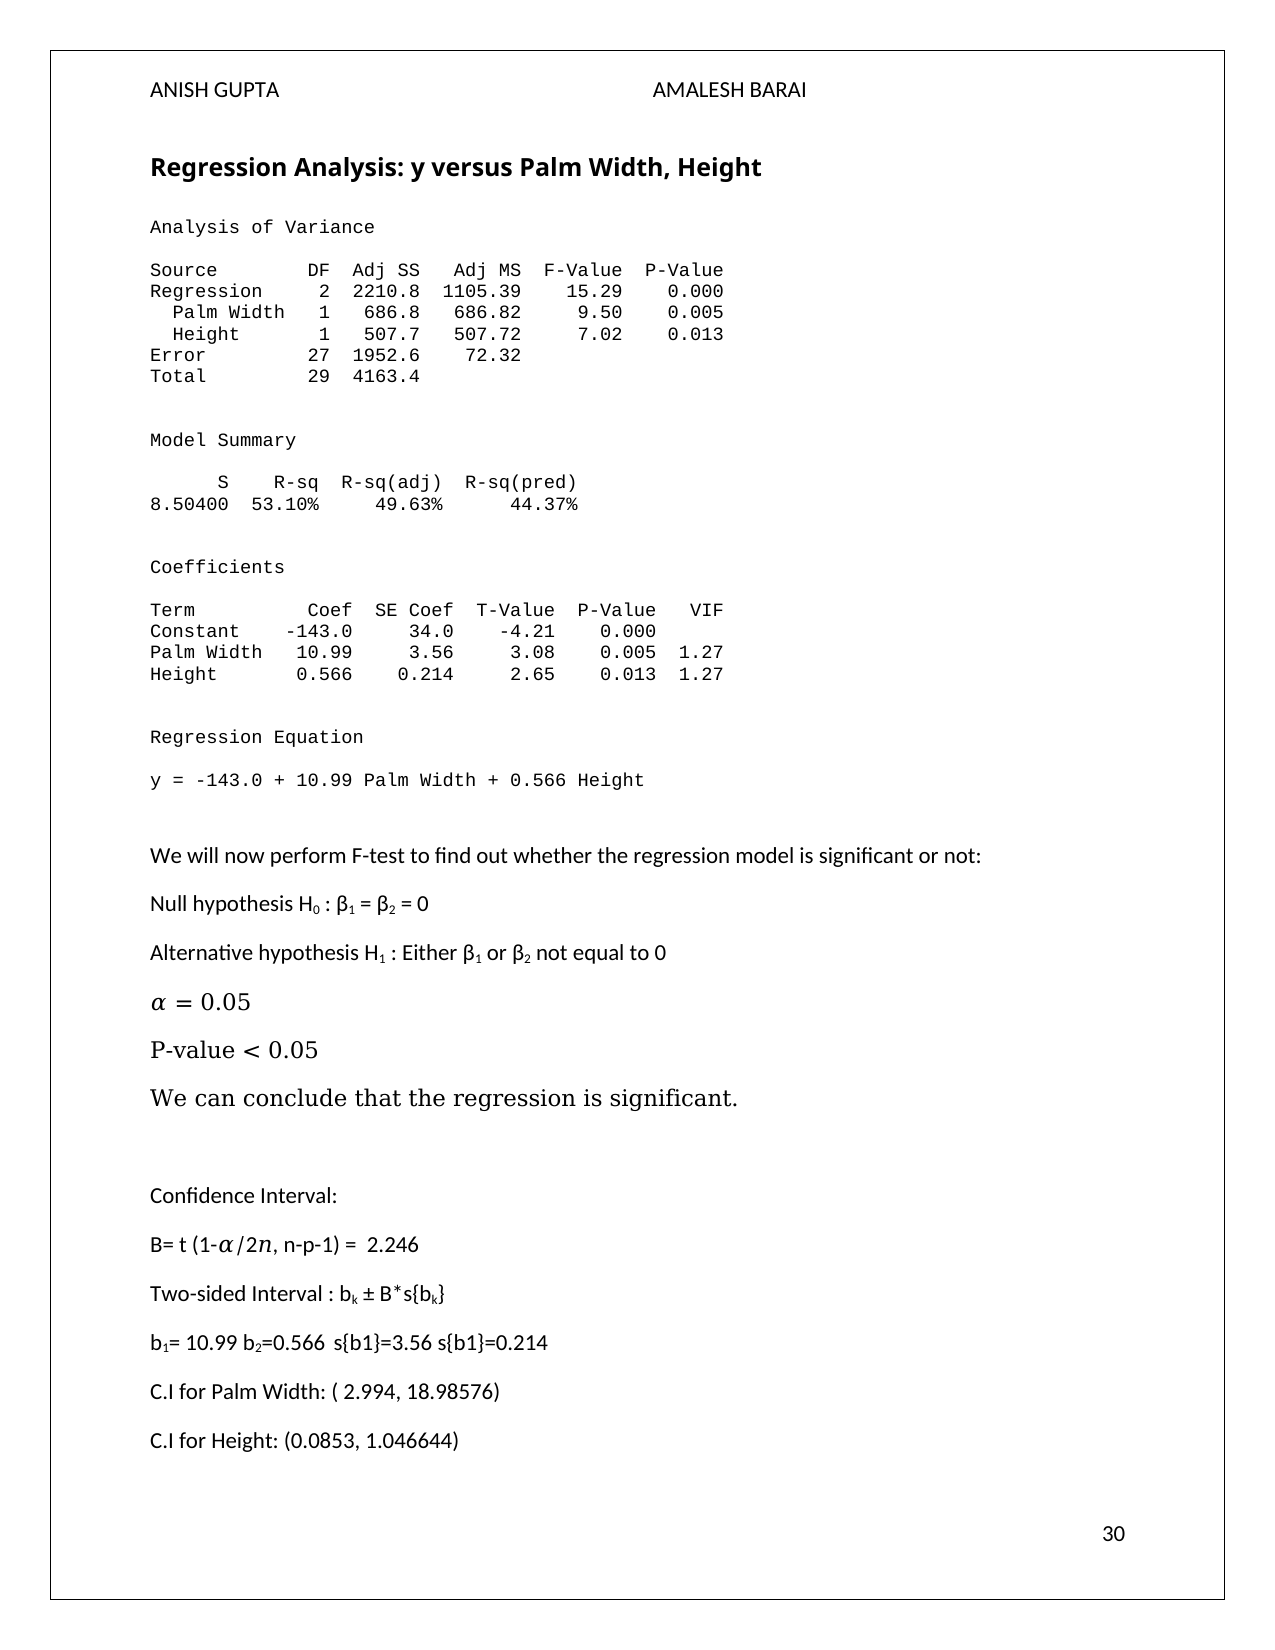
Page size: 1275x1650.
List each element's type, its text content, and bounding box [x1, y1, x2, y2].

text Coefficients [150, 558, 1125, 579]
text C.I for Palm Width: ( 2.994, 18.98576) [150, 1377, 1125, 1405]
text Regression Equation [150, 728, 1125, 749]
text Null hypothesis H0 : β1 = β2 = 0 [150, 889, 1125, 918]
text C.I for Height: (0.0853, 1.046644) [150, 1426, 1125, 1454]
text 𝛼 = 0.05 [150, 987, 1125, 1015]
text We can conclude that the regression is significant. [150, 1084, 1125, 1111]
text Analysis of Variance [150, 218, 1125, 239]
text S R-sq R-sq(adj) R-sq(pred) [150, 473, 1125, 494]
text Regression 2 2210.8 1105.39 15.29 0.000 [150, 282, 1125, 303]
text Palm Width 10.99 3.56 3.08 0.005 1.27 [150, 643, 1125, 664]
text 8.50400 53.10% 49.63% 44.37% [150, 494, 1125, 516]
text Total 29 4163.4 [150, 367, 1125, 388]
text Term Coef SE Coef T-Value P-Value VIF [150, 601, 1125, 622]
text Alternative hypothesis H1 : Either β1 or β2 not equal to 0 [150, 938, 1125, 966]
text Model Summary [150, 431, 1125, 452]
text Constant -143.0 34.0 -4.21 0.000 [150, 622, 1125, 643]
text Regression Analysis: y versus Palm Width, Height [150, 150, 1125, 184]
text B= t (1-𝛼/2𝑛, n-p-1) = 2.246 [150, 1230, 1125, 1258]
text P-value < 0.05 [150, 1036, 1125, 1063]
text Two-sided Interval : bk ± B*s{bk} [150, 1279, 1125, 1307]
text Error 27 1952.6 72.32 [150, 346, 1125, 367]
text Confidence Interval: [150, 1181, 1125, 1209]
text b1= 10.99 b2=0.566 s{b1}=3.56 s{b1}=0.214 [150, 1328, 1125, 1356]
text Source DF Adj SS Adj MS F-Value P-Value [150, 261, 1125, 282]
text Height 0.566 0.214 2.65 0.013 1.27 [150, 664, 1125, 686]
text Palm Width 1 686.8 686.82 9.50 0.005 [150, 303, 1125, 324]
text We will now perform F-test to find out whether the regression model is significant or not: [150, 841, 1125, 869]
text y = -143.0 + 10.99 Palm Width + 0.566 Height [150, 771, 1125, 792]
text Height 1 507.7 507.72 7.02 0.013 [150, 324, 1125, 346]
